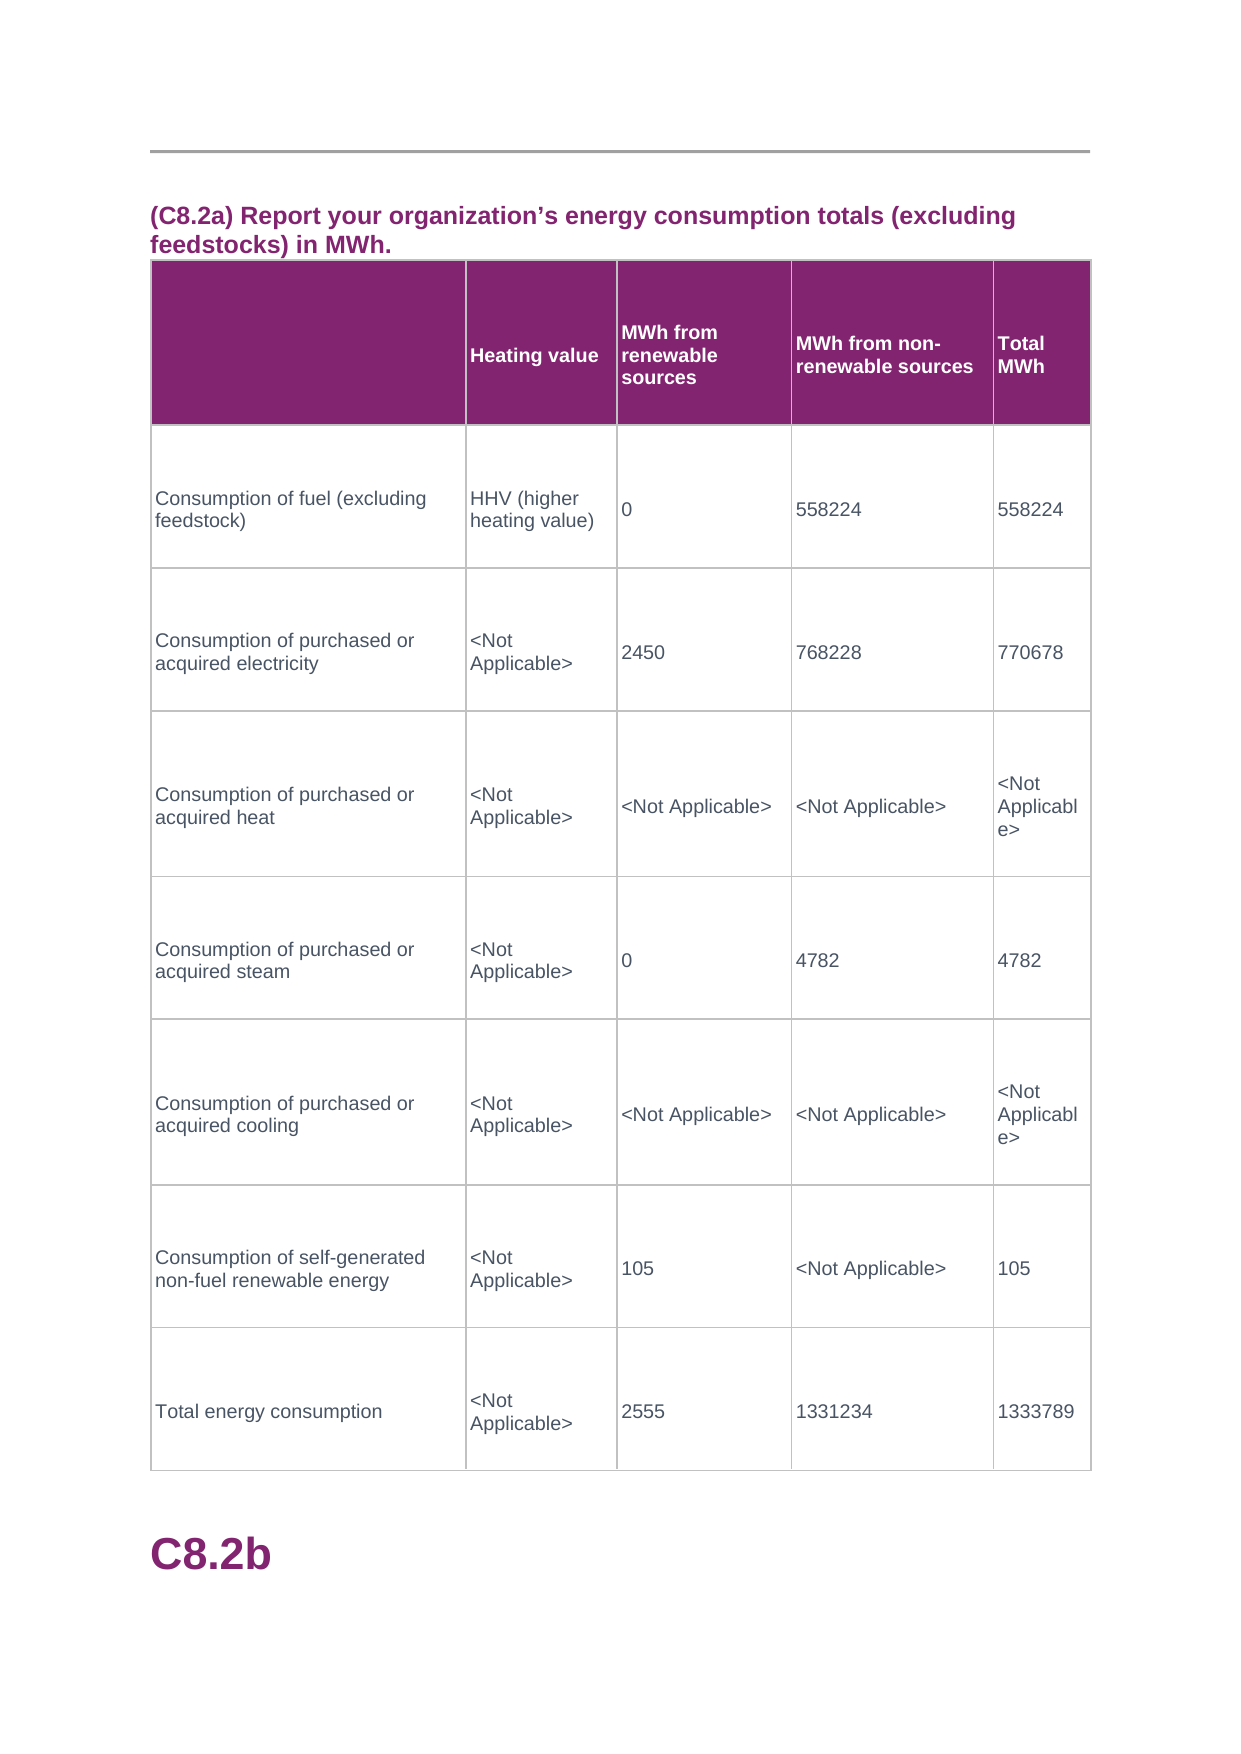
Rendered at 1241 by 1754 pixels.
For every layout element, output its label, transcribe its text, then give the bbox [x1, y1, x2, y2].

table_cell 770678 [994, 569, 1090, 710]
table_cell 768228 [792, 569, 993, 710]
table_cell Consumption of purchased or acquired cooling [152, 1020, 465, 1184]
table_cell Total energy consumption [152, 1328, 465, 1469]
table_cell HHV (higher heating value) [467, 426, 616, 567]
table_cell 1333789 [994, 1328, 1090, 1469]
table_cell <Not Applicable> [994, 712, 1090, 876]
table_header MWh from non-renewable sources [792, 261, 993, 424]
table_cell Consumption of purchased or acquired electricity [152, 569, 465, 710]
table_cell 4782 [994, 877, 1090, 1018]
table_cell 2555 [618, 1328, 791, 1469]
table_cell <Not Applicable> [467, 712, 616, 876]
table_cell 558224 [994, 426, 1090, 567]
table_cell <Not Applicable> [467, 1020, 616, 1184]
table_cell <Not Applicable> [467, 877, 616, 1018]
table_cell 0 [618, 426, 791, 567]
subtitle (C8.2a) Report your organization’s energy consumption totals (excluding feedstocks) in MWh. [150, 201, 1090, 259]
table_cell 558224 [792, 426, 993, 567]
table_cell <Not Applicable> [792, 1186, 993, 1327]
table_cell <Not Applicable> [792, 712, 993, 876]
table_header Total MWh [994, 261, 1090, 424]
table_cell <Not Applicable> [467, 1328, 616, 1469]
table_cell 2450 [618, 569, 791, 710]
table_cell <Not Applicable> [792, 1020, 993, 1184]
table_cell Consumption of self-generated non-fuel renewable energy [152, 1186, 465, 1327]
table_cell <Not Applicable> [618, 712, 791, 876]
table_cell 1331234 [792, 1328, 993, 1469]
table_cell Consumption of purchased or acquired steam [152, 877, 465, 1018]
table_header Heating value [467, 261, 616, 424]
table_cell 105 [618, 1186, 791, 1327]
table_cell <Not Applicable> [618, 1020, 791, 1184]
table_cell Consumption of purchased or acquired heat [152, 712, 465, 876]
table_cell 4782 [792, 877, 993, 1018]
table_header MWh from renewable sources [618, 261, 791, 424]
table_cell 0 [618, 877, 791, 1018]
table_header [152, 261, 465, 424]
table_cell <Not Applicable> [994, 1020, 1090, 1184]
subtitle C8.2b [150, 1471, 1090, 1579]
table_cell <Not Applicable> [467, 569, 616, 710]
table_cell 105 [994, 1186, 1090, 1327]
table_cell <Not Applicable> [467, 1186, 616, 1327]
table_cell Consumption of fuel (excluding feedstock) [152, 426, 465, 567]
